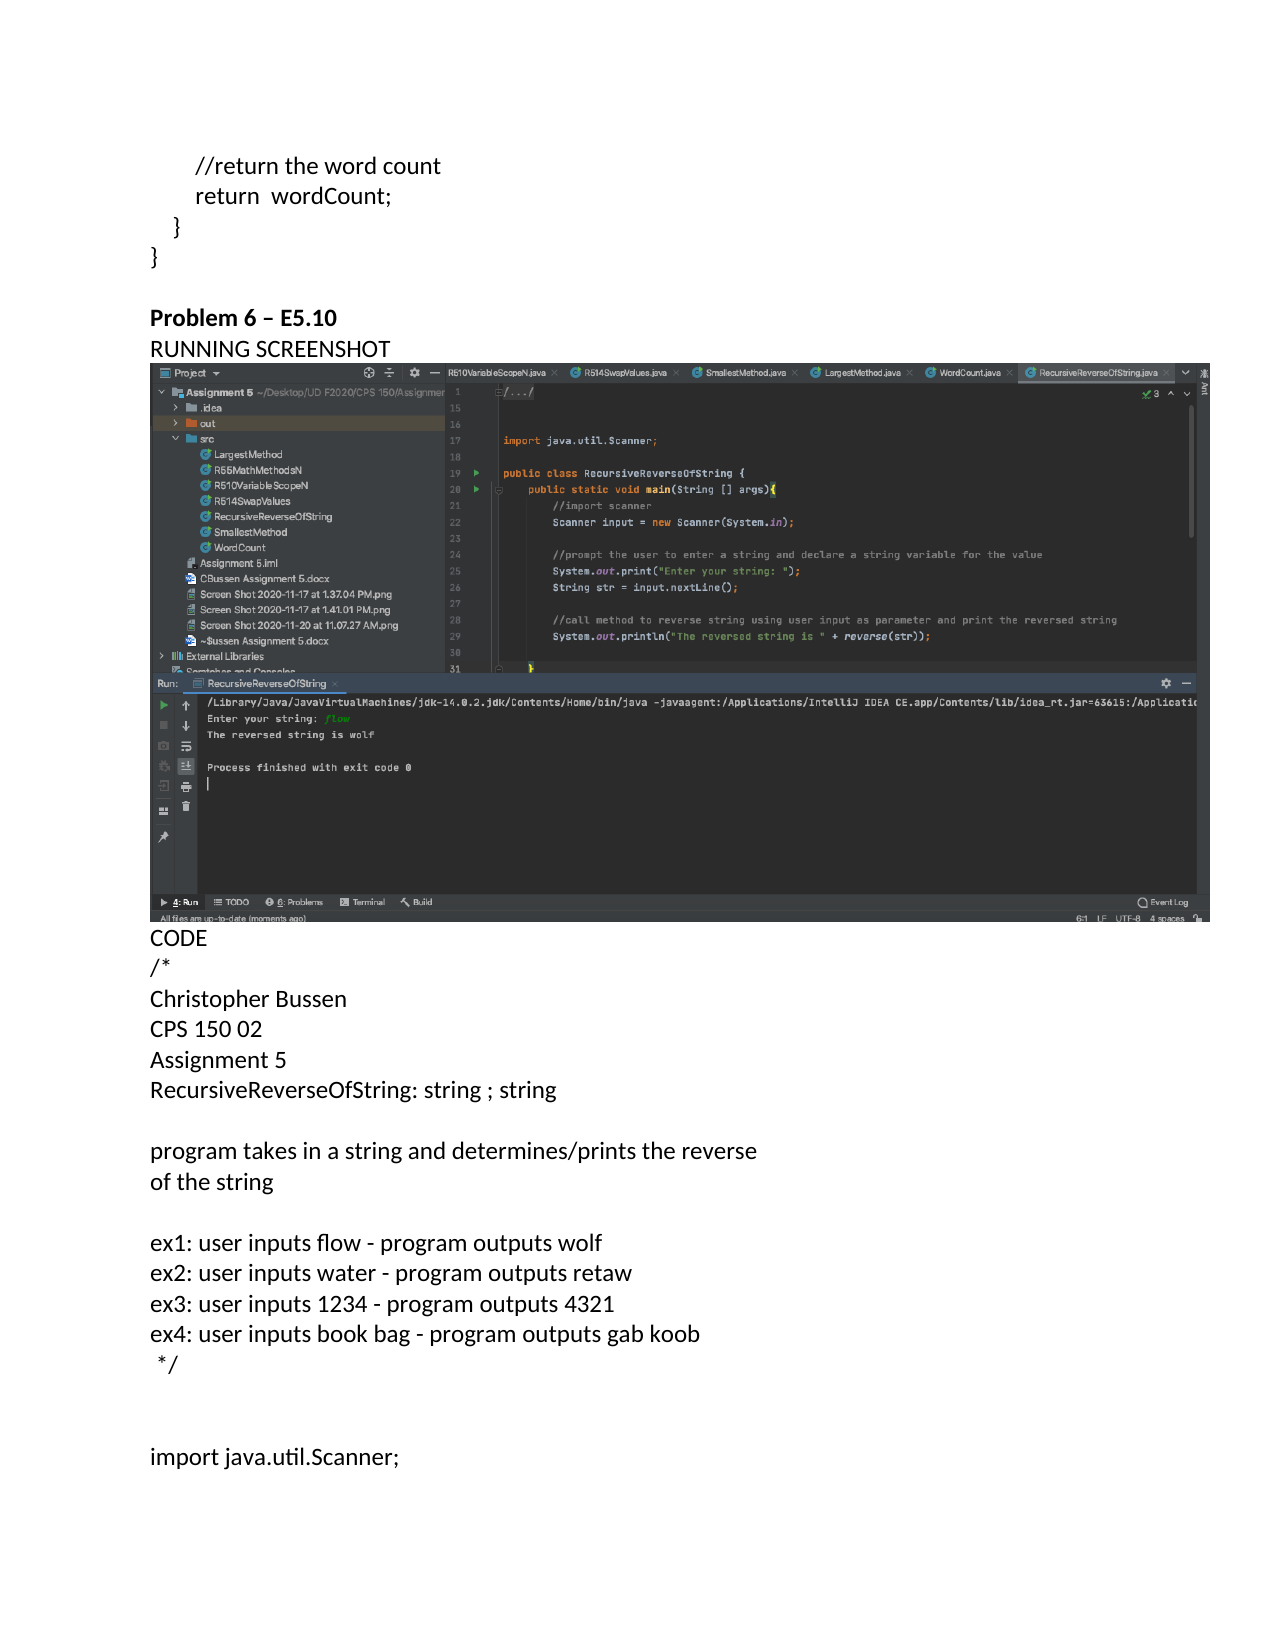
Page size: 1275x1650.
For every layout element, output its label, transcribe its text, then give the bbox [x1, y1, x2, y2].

text ex1: user inputs flow - program outputs wolf [150, 1227, 1125, 1258]
text CPS 150 02 [150, 1013, 1125, 1044]
text program takes in a string and determines/prints the reverse [150, 1136, 1125, 1166]
text ex4: user inputs book bag - program outputs gab koob [150, 1319, 1125, 1349]
text } [150, 211, 1125, 242]
text //return the word count [150, 150, 1125, 181]
text Christopher Bussen [150, 983, 1125, 1013]
picture [150, 363, 1210, 922]
text Assignment 5 [150, 1044, 1125, 1074]
text */ [150, 1349, 1125, 1380]
text return wordCount; [150, 181, 1125, 211]
text import java.util.Scanner; [150, 1441, 1125, 1471]
text /* [150, 952, 1125, 983]
text RUNNING SCREENSHOT [150, 333, 1125, 363]
text Problem 6 – E5.10 [150, 303, 1125, 333]
text ex3: user inputs 1234 - program outputs 4321 [150, 1288, 1125, 1319]
text RecursiveReverseOfString: string ; string [150, 1074, 1125, 1105]
text of the string [150, 1166, 1125, 1197]
text CODE [150, 922, 1125, 952]
text ex2: user inputs water - program outputs retaw [150, 1258, 1125, 1288]
text } [150, 242, 1125, 272]
